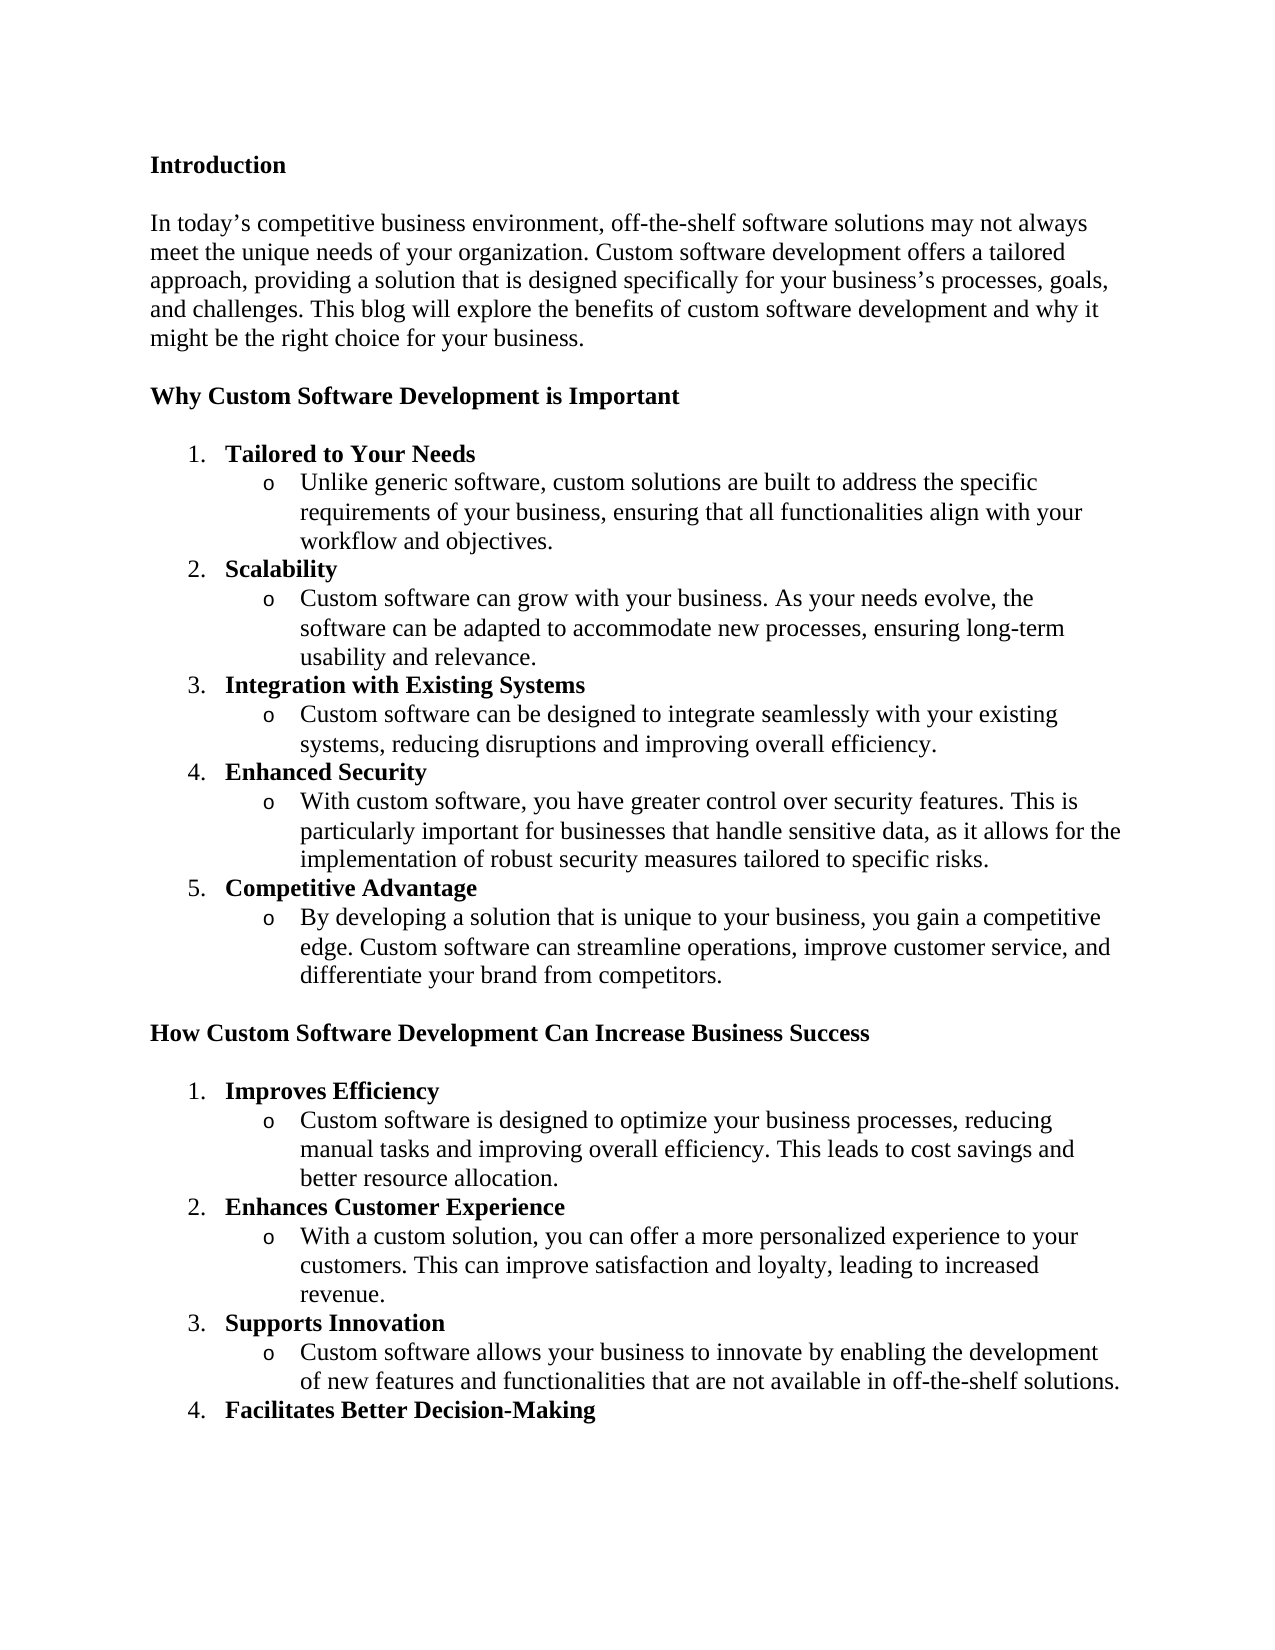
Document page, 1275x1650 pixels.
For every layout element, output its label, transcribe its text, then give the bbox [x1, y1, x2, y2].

list Unlike generic software, custom solutions are built to address the specific requirements of your business, ensuring that all functionalities align with your workflow and objectives. [262, 467, 1125, 554]
list Integration with Existing Systems [187, 670, 1125, 699]
list Enhanced Security [187, 757, 1125, 786]
list Competitive Advantage [187, 873, 1125, 902]
list Tailored to Your Needs [187, 439, 1125, 467]
list By developing a solution that is unique to your business, you gain a competitive edge. Custom software can streamline operations, improve customer service, and differentiate your brand from competitors. [262, 902, 1125, 989]
list Custom software can grow with your business. As your needs evolve, the software can be adapted to accommodate new processes, ensuring long-term usability and relevance. [262, 583, 1125, 670]
list Custom software is designed to optimize your business processes, reducing manual tasks and improving overall efficiency. This leads to cost savings and better resource allocation. [262, 1105, 1125, 1192]
text How Custom Software Development Can Increase Business Success [150, 1018, 1125, 1047]
list Improves Efficiency [187, 1076, 1125, 1105]
list With a custom solution, you can offer a more personalized experience to your customers. This can improve satisfaction and loyalty, leading to increased revenue. [262, 1221, 1125, 1308]
list Enhances Customer Experience [187, 1192, 1125, 1221]
text In today’s competitive business environment, off-the-shelf software solutions may not always meet the unique needs of your organization. Custom software development offers a tailored approach, providing a solution that is designed specifically for your business’s processes, goals, and challenges. This blog will explore the benefits of custom software development and why it might be the right choice for your business. [150, 208, 1125, 352]
text Why Custom Software Development is Important [150, 381, 1125, 409]
list Supports Innovation [187, 1308, 1125, 1337]
list Scalability [187, 554, 1125, 583]
text Introduction [150, 150, 1125, 179]
list Custom software allows your business to innovate by enabling the development of new features and functionalities that are not available in off-the-shelf solutions. [262, 1337, 1125, 1395]
list Custom software can be designed to integrate seamlessly with your existing systems, reducing disruptions and improving overall efficiency. [262, 699, 1125, 757]
list With custom software, you have greater control over security features. This is particularly important for businesses that handle sensitive data, as it allows for the implementation of robust security measures tailored to specific risks. [262, 786, 1125, 873]
list Facilitates Better Decision-Making [187, 1395, 1125, 1424]
